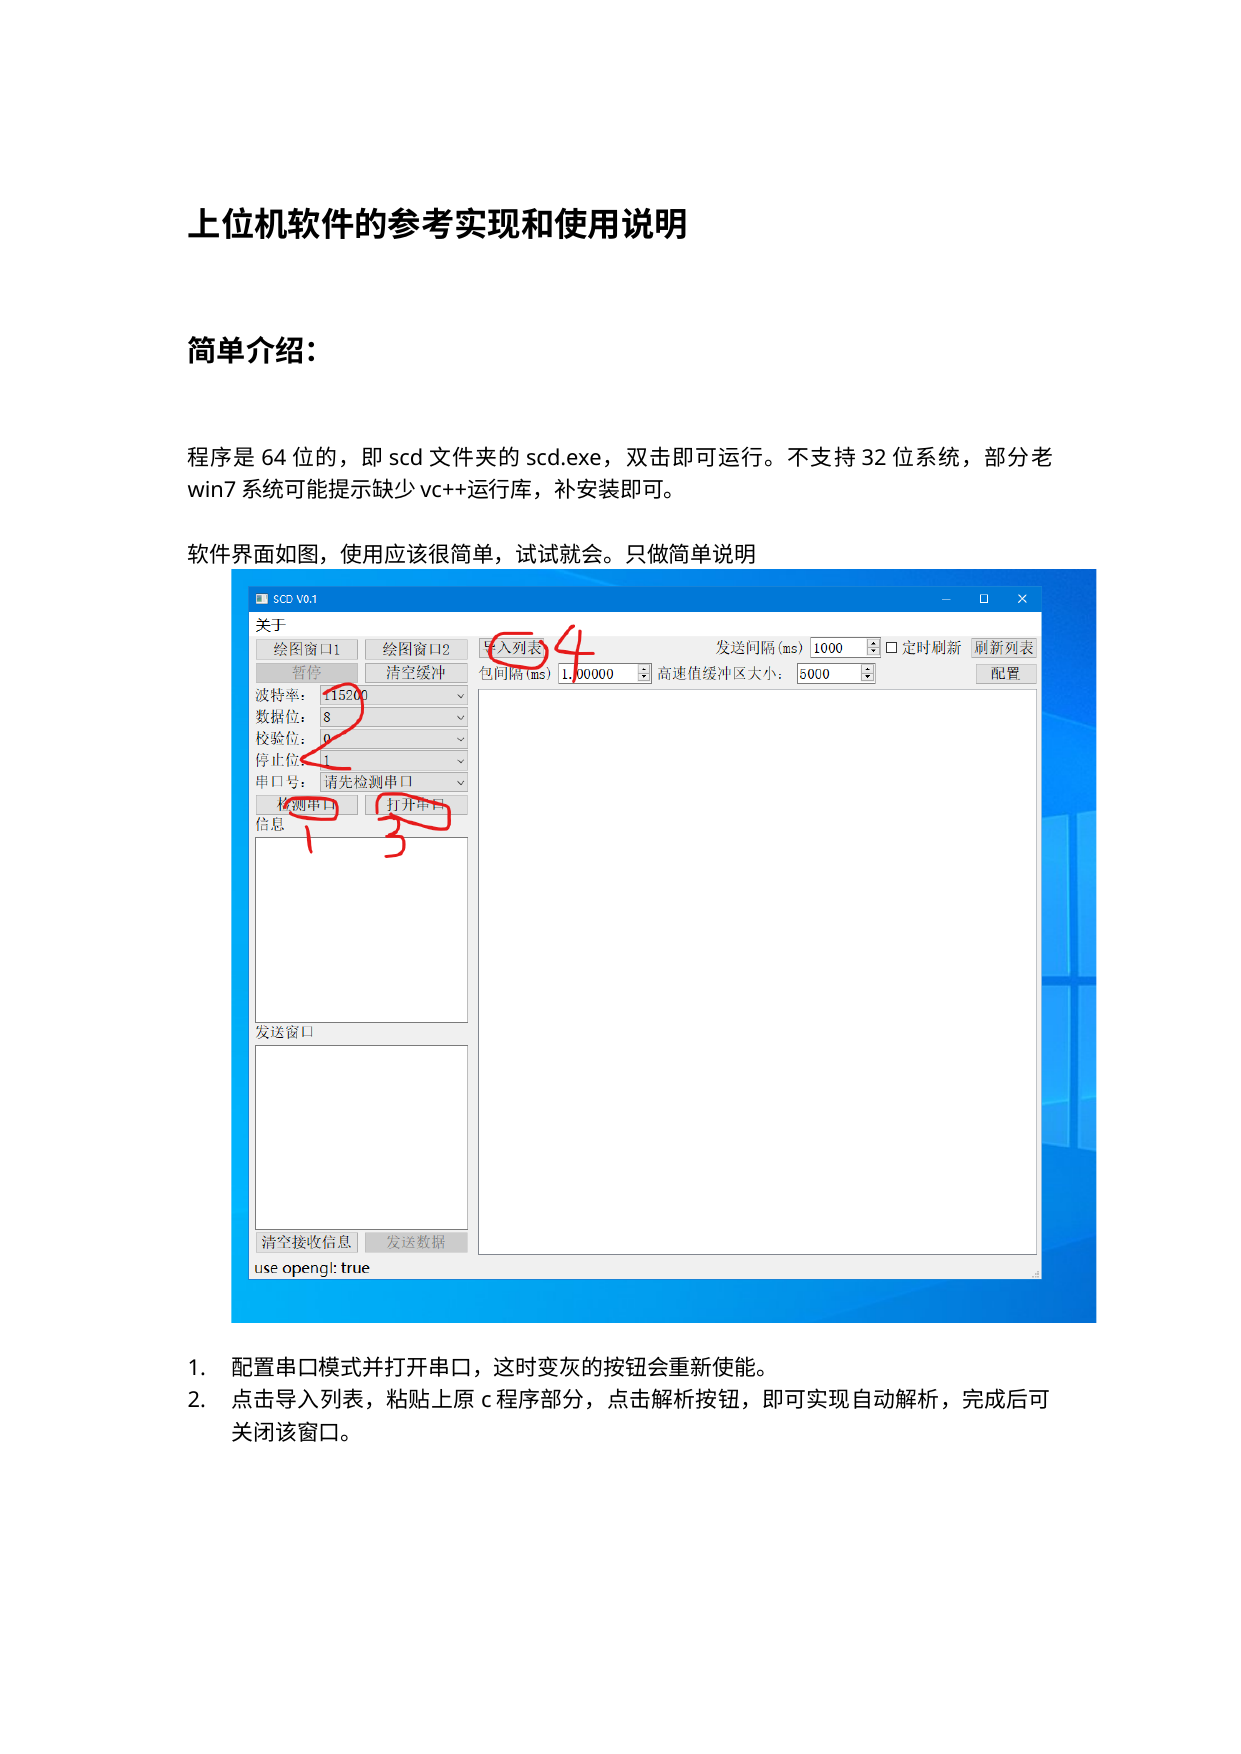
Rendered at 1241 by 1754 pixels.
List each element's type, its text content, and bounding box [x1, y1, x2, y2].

text 程序是64位的，即scd文件夹的scd.exe，双击即可运行。不支持32位系统，部分老win7系统可能提示缺少vc++运行库，补安装即可。 [187, 439, 1053, 504]
text 软件界面如图，使用应该很简单，试试就会。只做简单说明 [187, 537, 1053, 569]
list 点击导入列表，粘贴上原c程序部分，点击解析按钮，即可实现自动解析，完成后可关闭该窗口。 [187, 1382, 1053, 1447]
subtitle 上位机软件的参考实现和使用说明 [187, 189, 1053, 254]
picture [231, 569, 271, 579]
picture [249, 569, 1097, 1323]
subtitle 简单介绍： [187, 316, 1053, 381]
list 配置串口模式并打开串口，这时变灰的按钮会重新使能。 [187, 1349, 1053, 1382]
